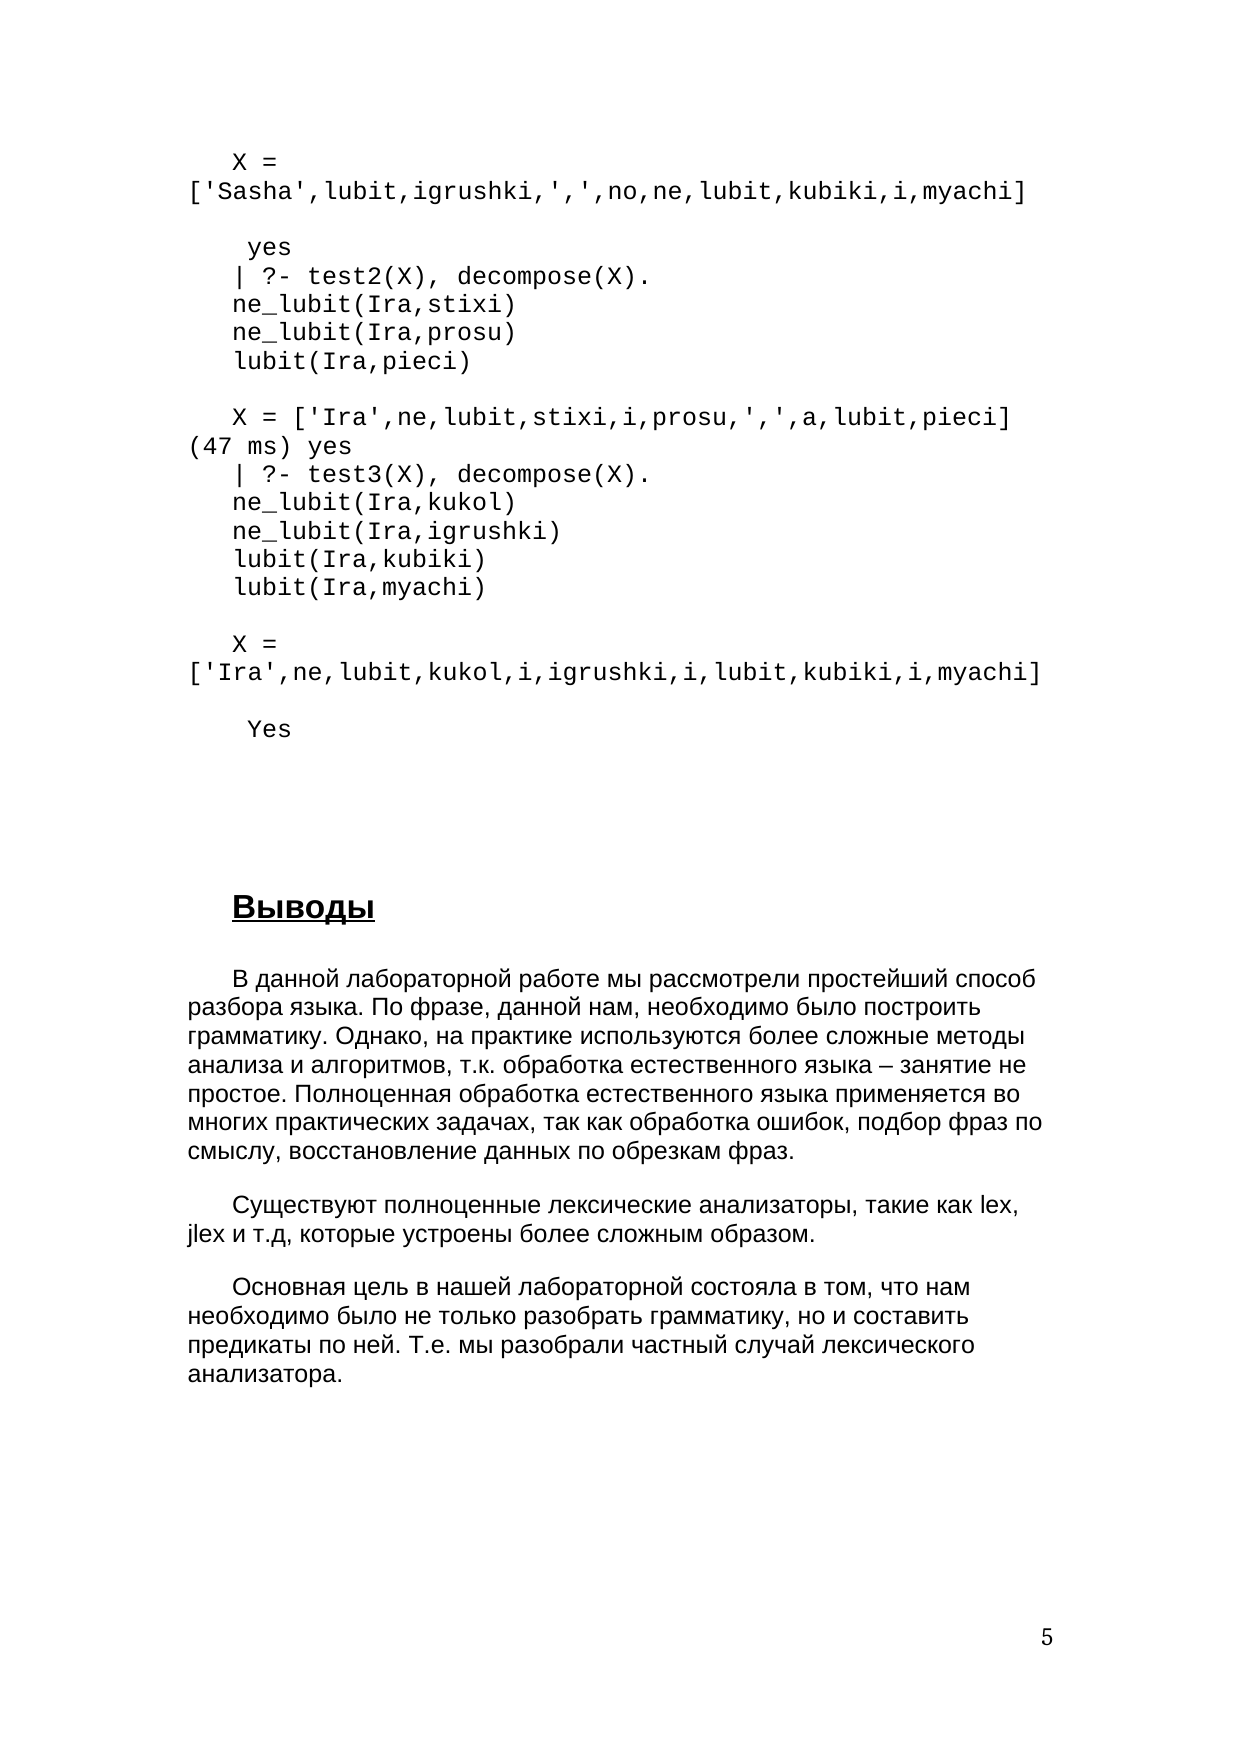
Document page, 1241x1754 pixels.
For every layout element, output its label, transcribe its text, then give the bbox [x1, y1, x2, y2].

text Yes [187, 717, 1053, 745]
text Выводы [187, 887, 1053, 925]
text lubit(Ira,myachi) [187, 575, 1053, 603]
text X = ['Ira',ne,lubit,kukol,i,igrushki,i,lubit,kubiki,i,myachi] [187, 632, 1053, 688]
text ne_lubit(Ira,igrushki) [187, 518, 1053, 547]
text X = ['Ira',ne,lubit,stixi,i,prosu,',',a,lubit,pieci](47 ms) yes [187, 405, 1053, 462]
text Существуют полноценные лексические анализаторы, такие как lex, jlex и т.д, которые устроены более сложным образом. [187, 1190, 1053, 1247]
text В данной лабораторной работе мы рассмотрели простейший способ разбора языка. По фразе, данной нам, необходимо было построить грамматику. Однако, на практике используются более сложные методы анализа и алгоритмов, т.к. обработка естественного языка – занятие не простое. Полноценная обработка естественного языка применяется во многих практических задачах, так как обработка ошибок, подбор фраз по смыслу, восстановление данных по обрезкам фраз. [187, 963, 1053, 1165]
text lubit(Ira,kubiki) [187, 547, 1053, 575]
text yes [187, 235, 1053, 263]
text | ?- test2(X), decompose(X). [187, 263, 1053, 292]
text X = ['Sasha',lubit,igrushki,',',no,ne,lubit,kubiki,i,myachi] [187, 150, 1053, 207]
text | ?- test3(X), decompose(X). [187, 462, 1053, 490]
text lubit(Ira,pieci) [187, 348, 1053, 377]
text ne_lubit(Ira,prosu) [187, 320, 1053, 348]
text Основная цель в нашей лабораторной состояла в том, что нам необходимо было не только разобрать грамматику, но и составить предикаты по ней. Т.е. мы разобрали частный случай лексического анализатора. [187, 1272, 1053, 1387]
text ne_lubit(Ira,stixi) [187, 292, 1053, 320]
text ne_lubit(Ira,kukol) [187, 490, 1053, 518]
